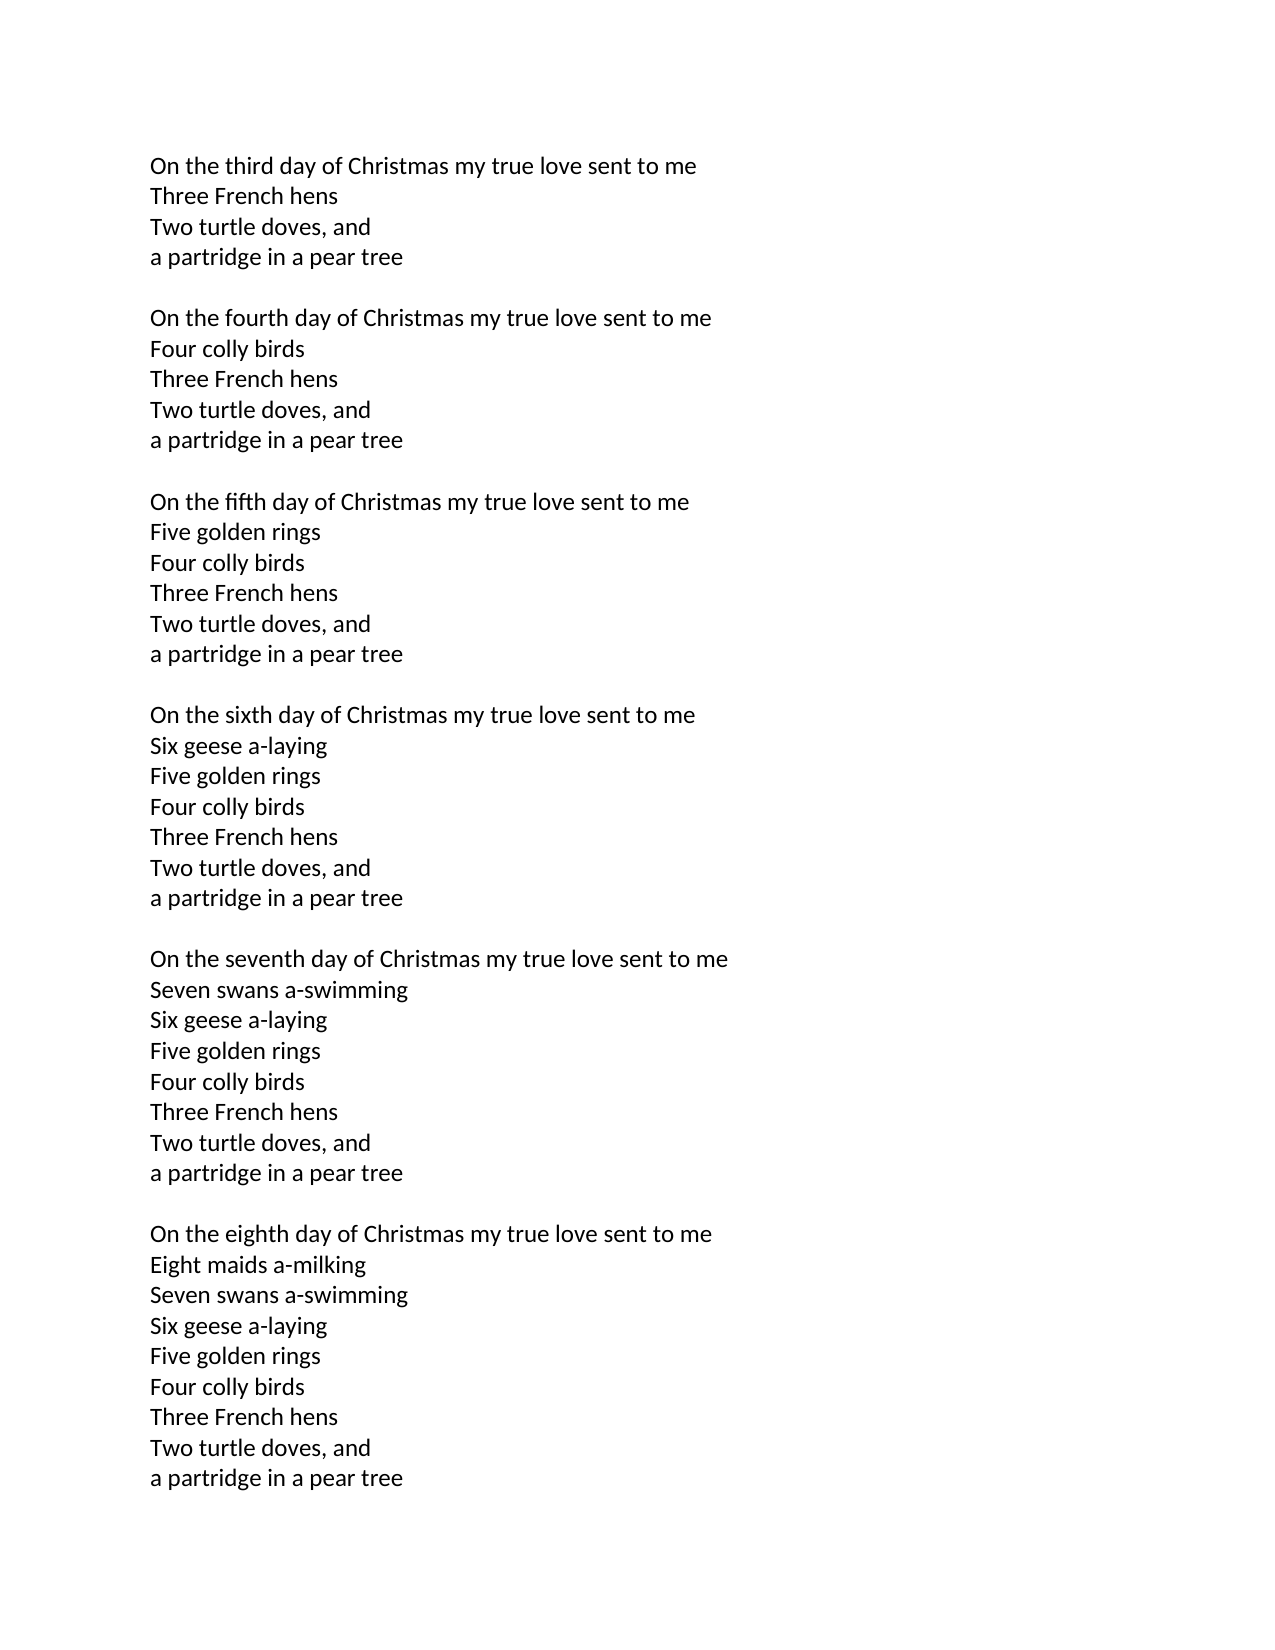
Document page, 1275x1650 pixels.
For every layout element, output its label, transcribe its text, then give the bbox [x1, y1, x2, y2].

text Eight maids a-milking [150, 1249, 1125, 1279]
text Five golden rings [150, 516, 1125, 547]
text Four colly birds [150, 791, 1125, 821]
text On the seventh day of Christmas my true love sent to me [150, 943, 1125, 974]
text a partridge in a pear tree [150, 425, 1125, 455]
text Two turtle doves, and [150, 1127, 1125, 1157]
text Four colly birds [150, 1066, 1125, 1096]
text a partridge in a pear tree [150, 242, 1125, 272]
text On the fifth day of Christmas my true love sent to me [150, 486, 1125, 516]
text Two turtle doves, and [150, 608, 1125, 638]
text Six geese a-laying [150, 730, 1125, 760]
text Six geese a-laying [150, 1310, 1125, 1340]
text Two turtle doves, and [150, 211, 1125, 242]
text Three French hens [150, 181, 1125, 211]
text Five golden rings [150, 760, 1125, 791]
text On the third day of Christmas my true love sent to me [150, 150, 1125, 181]
text On the eighth day of Christmas my true love sent to me [150, 1218, 1125, 1249]
text Four colly birds [150, 547, 1125, 577]
text a partridge in a pear tree [150, 638, 1125, 669]
text Two turtle doves, and [150, 1432, 1125, 1462]
text Two turtle doves, and [150, 852, 1125, 882]
text Five golden rings [150, 1035, 1125, 1066]
text Five golden rings [150, 1340, 1125, 1371]
text Three French hens [150, 577, 1125, 608]
text Four colly birds [150, 333, 1125, 364]
text On the sixth day of Christmas my true love sent to me [150, 699, 1125, 730]
text Three French hens [150, 364, 1125, 394]
text Seven swans a-swimming [150, 1279, 1125, 1310]
text Three French hens [150, 821, 1125, 852]
text Seven swans a-swimming [150, 974, 1125, 1004]
text a partridge in a pear tree [150, 882, 1125, 913]
text On the fourth day of Christmas my true love sent to me [150, 303, 1125, 333]
text Three French hens [150, 1096, 1125, 1127]
text Four colly birds [150, 1371, 1125, 1401]
text a partridge in a pear tree [150, 1157, 1125, 1188]
text a partridge in a pear tree [150, 1462, 1125, 1493]
text Three French hens [150, 1401, 1125, 1432]
text Two turtle doves, and [150, 394, 1125, 425]
text Six geese a-laying [150, 1004, 1125, 1035]
